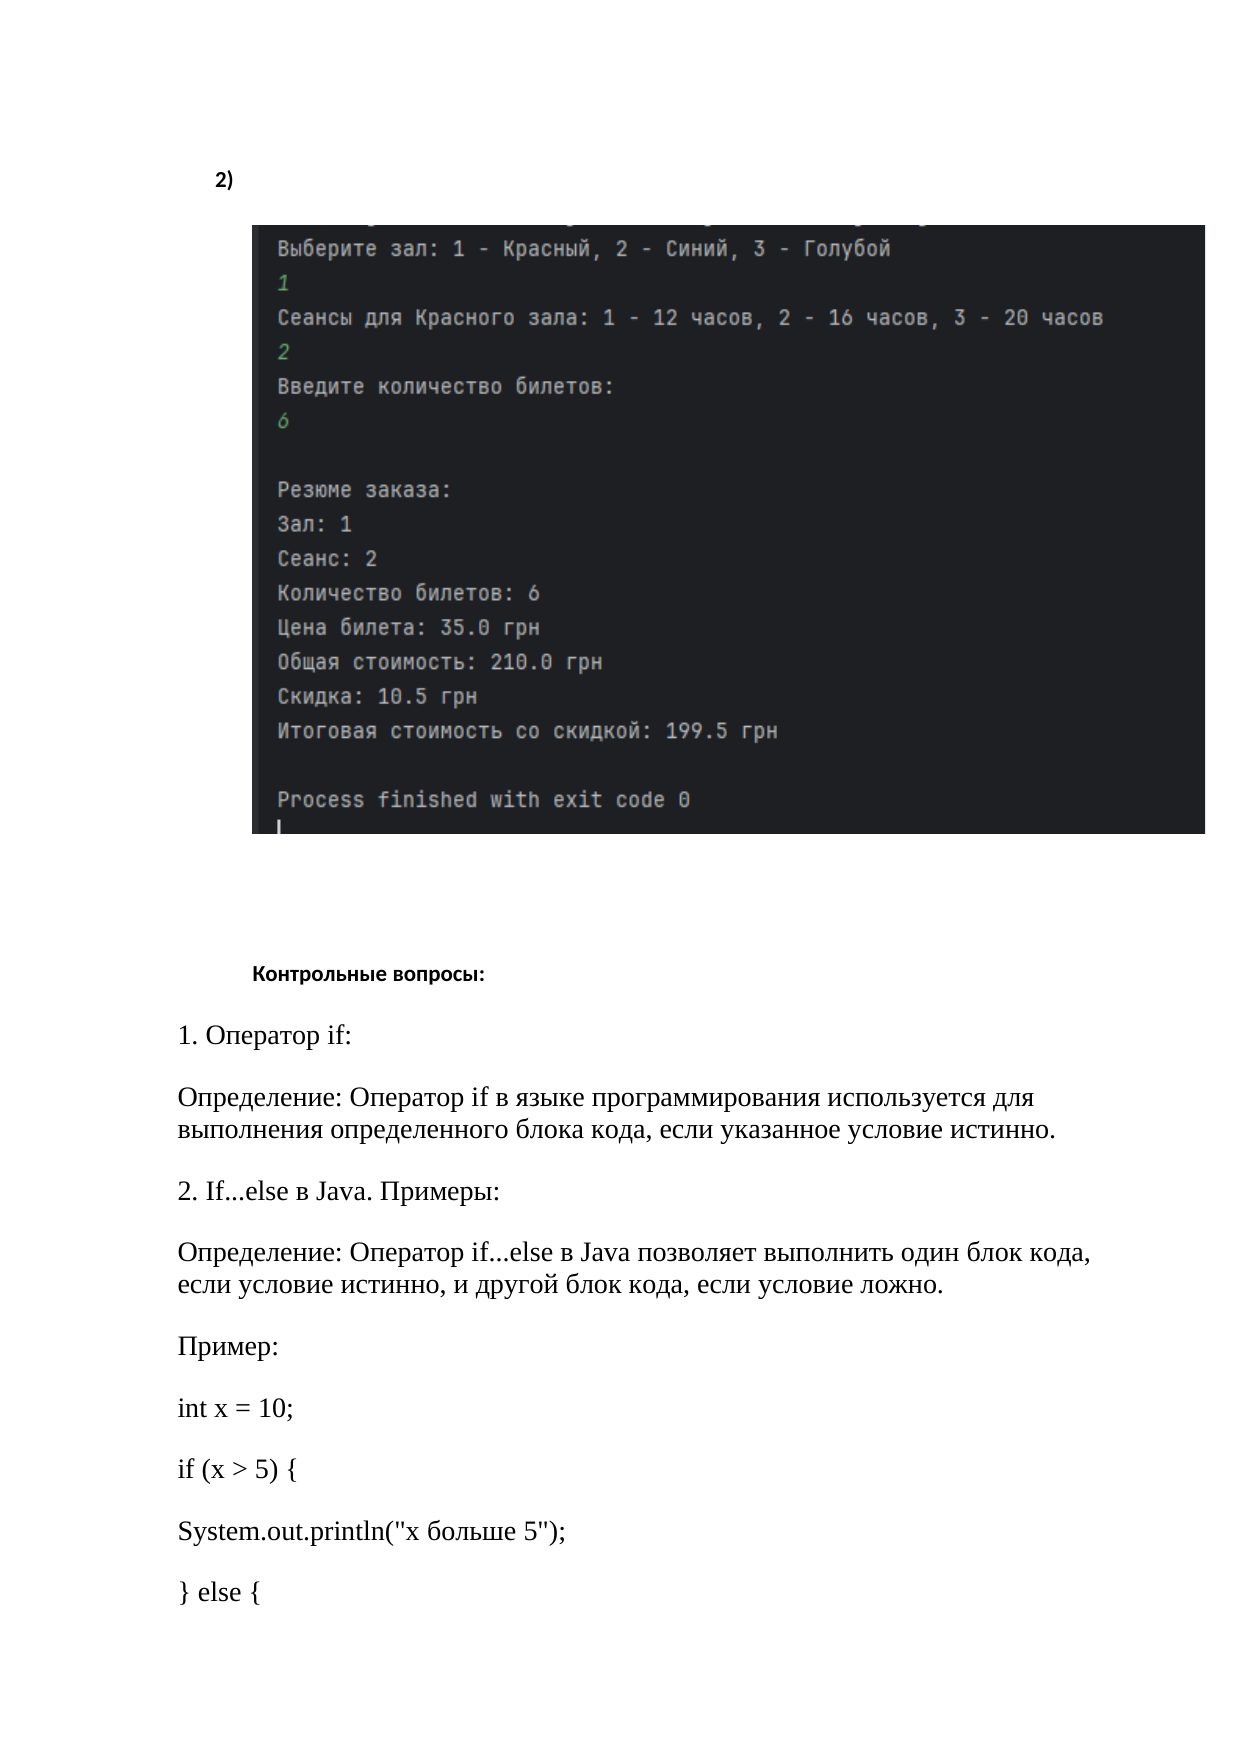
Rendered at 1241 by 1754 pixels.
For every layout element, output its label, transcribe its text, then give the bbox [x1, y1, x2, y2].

text Пример: [177, 1329, 1152, 1361]
text System.out.println("x больше 5"); [177, 1514, 1152, 1546]
text Определение: Оператор if в языке программирования используется для выполнения определенного блока кода, если указанное условие истинно. [177, 1079, 1152, 1144]
text int x = 10; [177, 1391, 1152, 1423]
picture [252, 225, 1206, 834]
text 2. If...else в Java. Примеры: [177, 1173, 1152, 1206]
text 1. Оператор if: [177, 1018, 1152, 1050]
text if (x > 5) { [177, 1452, 1152, 1484]
text Определение: Оператор if...else в Java позволяет выполнить один блок кода, если условие истинно, и другой блок кода, если условие ложно. [177, 1235, 1152, 1300]
text } else { [177, 1575, 1152, 1608]
list Контрольные вопросы: [252, 959, 1152, 987]
